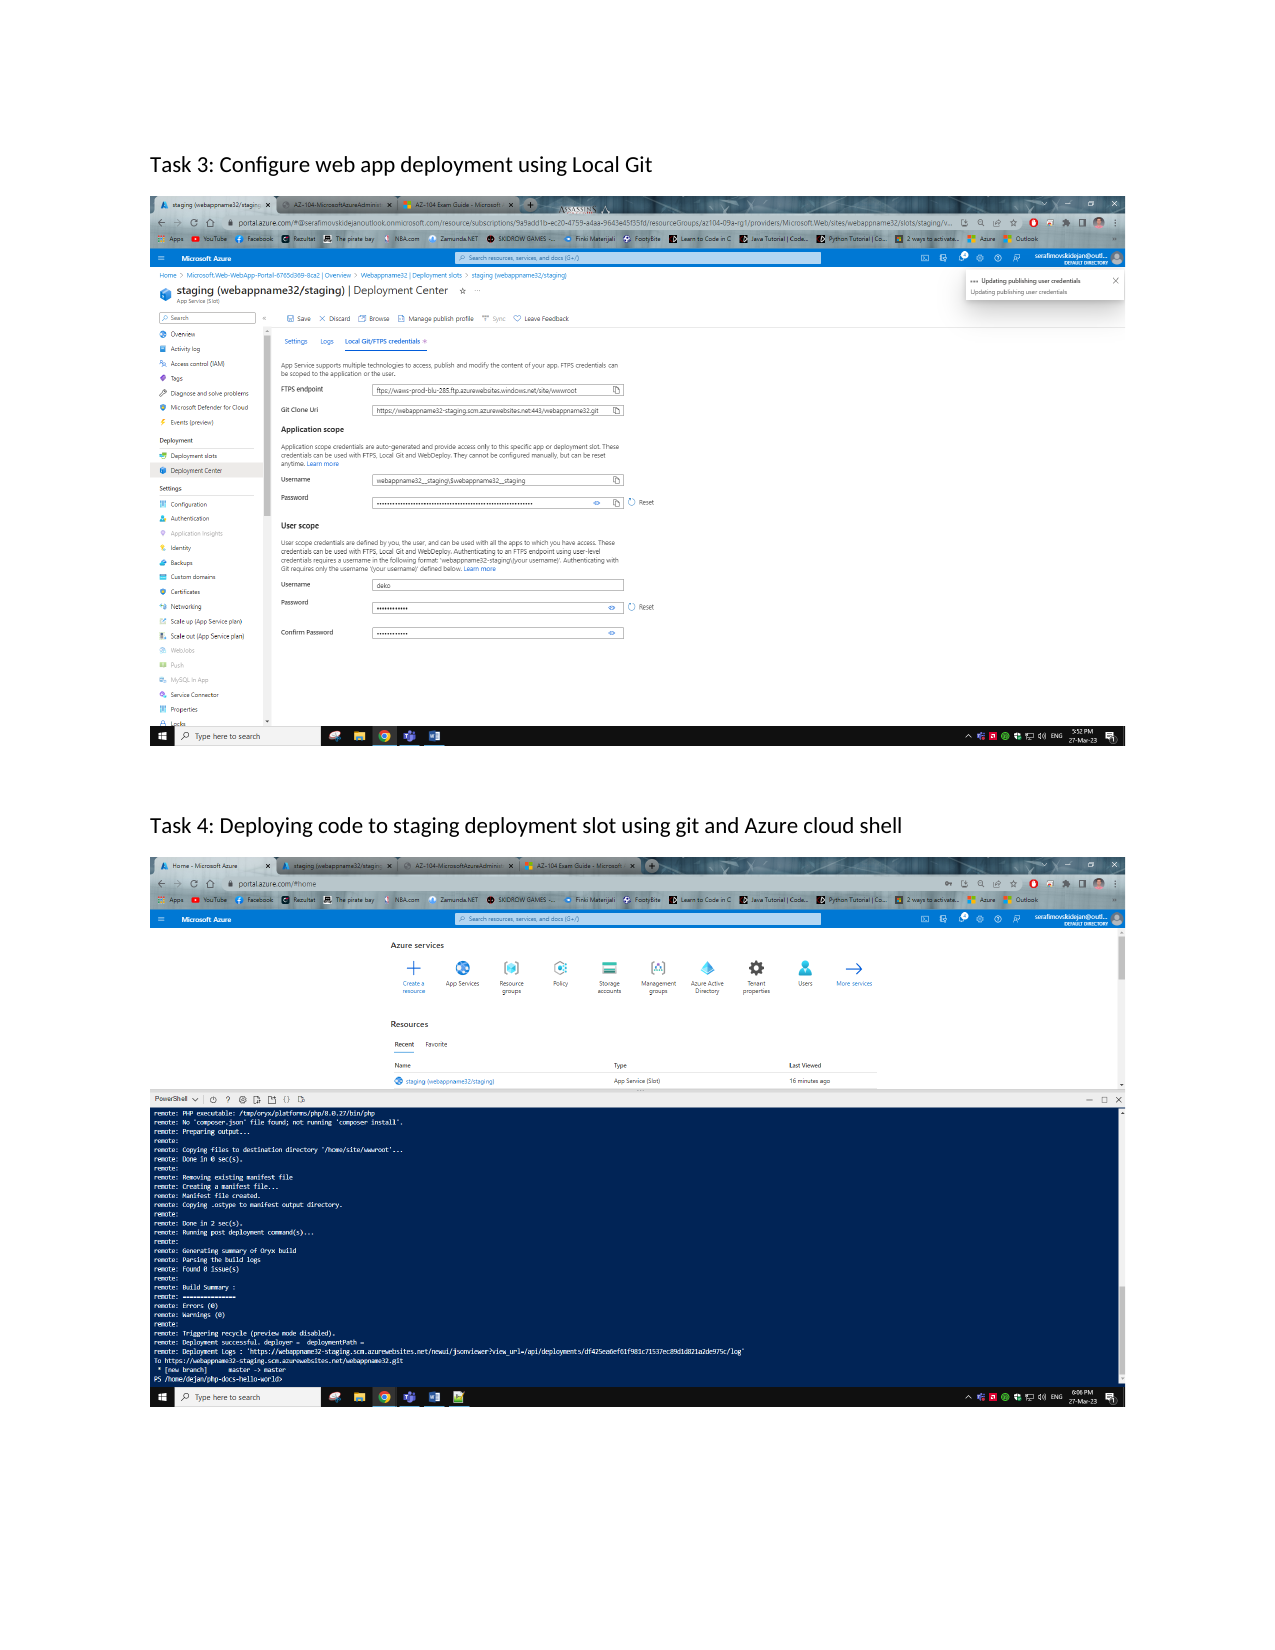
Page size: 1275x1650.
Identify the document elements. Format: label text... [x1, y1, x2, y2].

picture [150, 196, 1125, 746]
text Task 3: Configure web app deployment using Local Git [150, 150, 1125, 178]
picture [150, 857, 1125, 1407]
text Task 4: Deploying code to staging deployment slot using git and Azure cloud shell [150, 811, 1125, 839]
